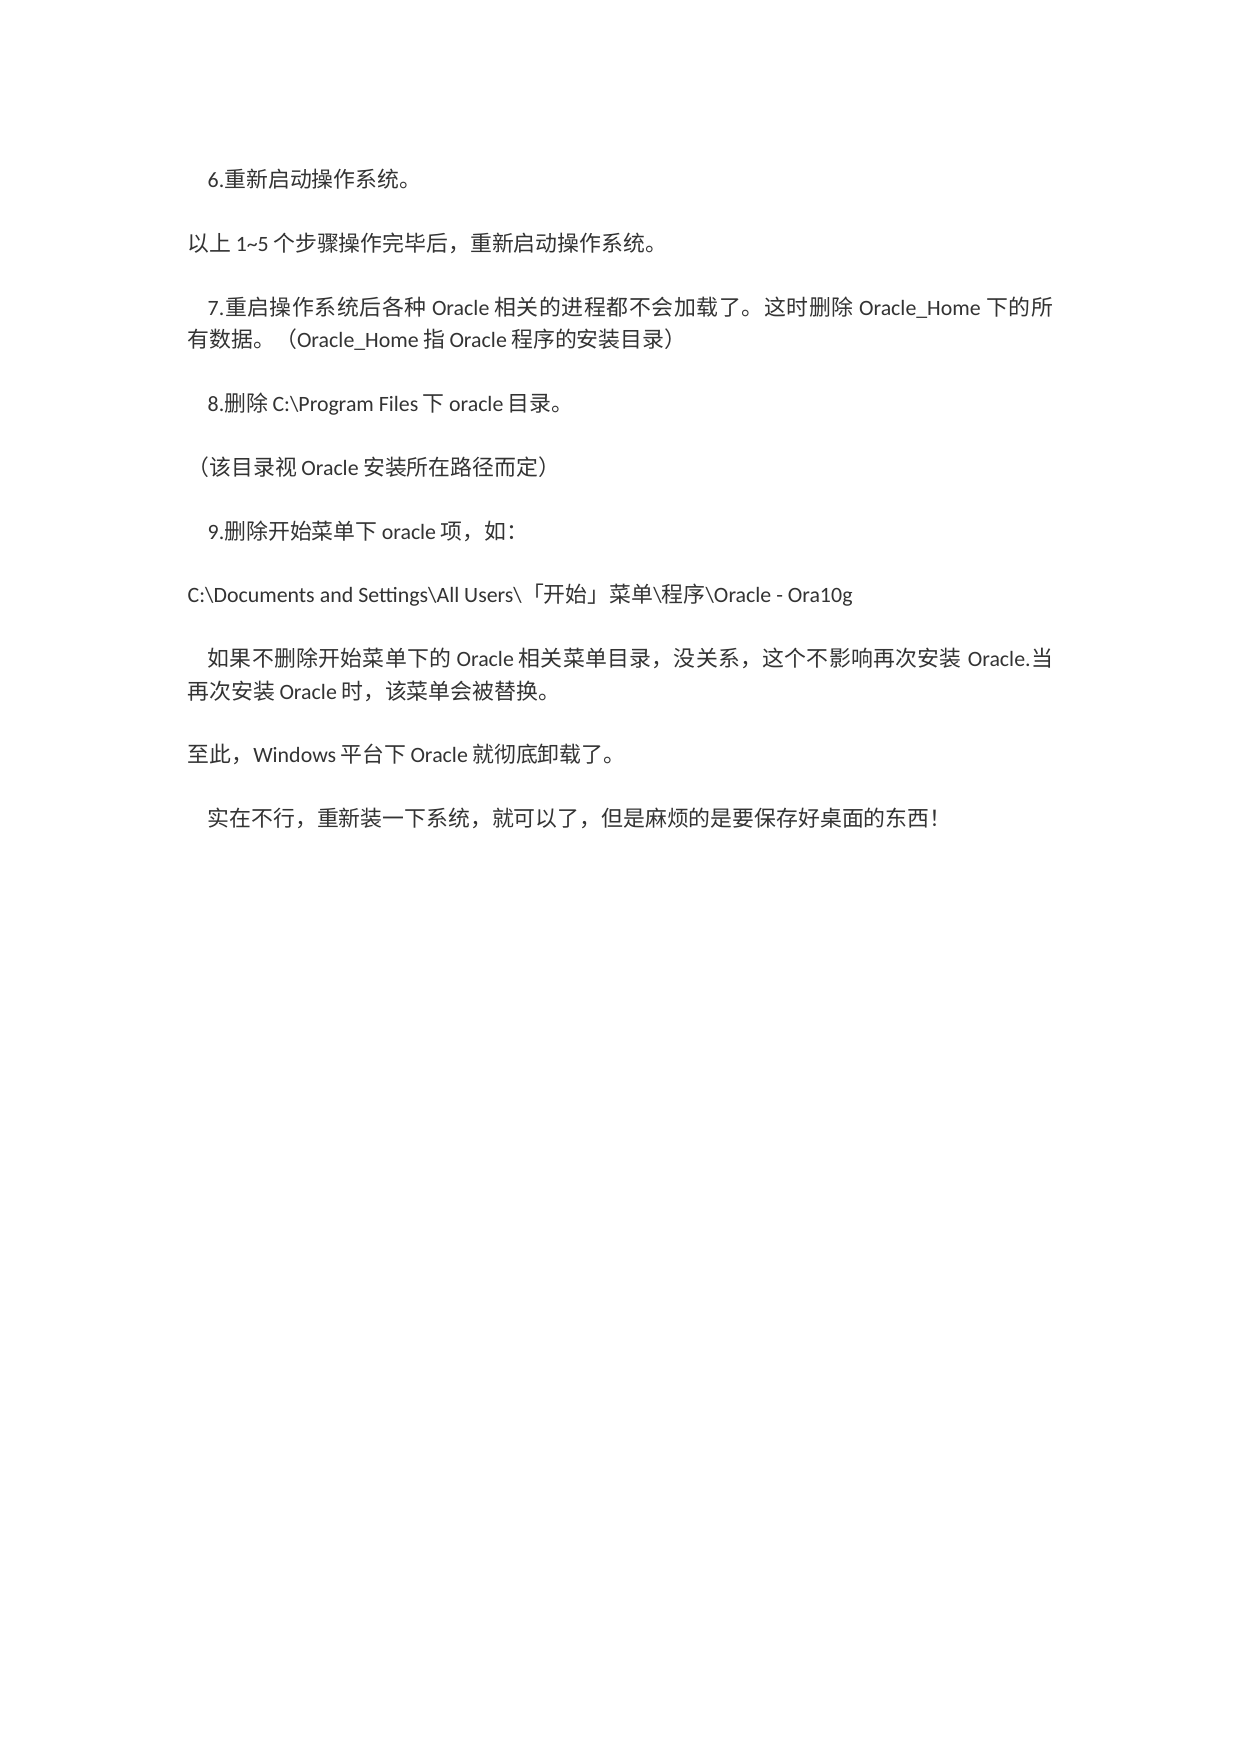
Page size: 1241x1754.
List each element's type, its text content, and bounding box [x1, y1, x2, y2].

text （该目录视Oracle安装所在路径而定） [187, 449, 1053, 482]
text 实在不行，重新装一下系统，就可以了，但是麻烦的是要保存好桌面的东西！ [187, 801, 1053, 833]
text 7.重启操作系统后各种Oracle相关的进程都不会加载了。这时删除Oracle_Home下的所有数据。（Oracle_Home指Oracle程序的安装目录） [187, 289, 1053, 354]
text 9.删除开始菜单下oracle项，如： [187, 513, 1053, 546]
text 以上1~5个步骤操作完毕后，重新启动操作系统。 [187, 226, 1053, 258]
text C:\Documents and Settings\All Users\「开始」菜单\程序\Oracle - Ora10g [187, 577, 1053, 609]
text 6.重新启动操作系统。 [187, 162, 1053, 194]
text 8.删除C:\Program Files下oracle目录。 [187, 386, 1053, 418]
text 至此，Windows平台下Oracle就彻底卸载了。 [187, 737, 1053, 769]
text 如果不删除开始菜单下的Oracle相关菜单目录，没关系，这个不影响再次安装Oracle.当再次安装Oracle时，该菜单会被替换。 [187, 641, 1053, 706]
